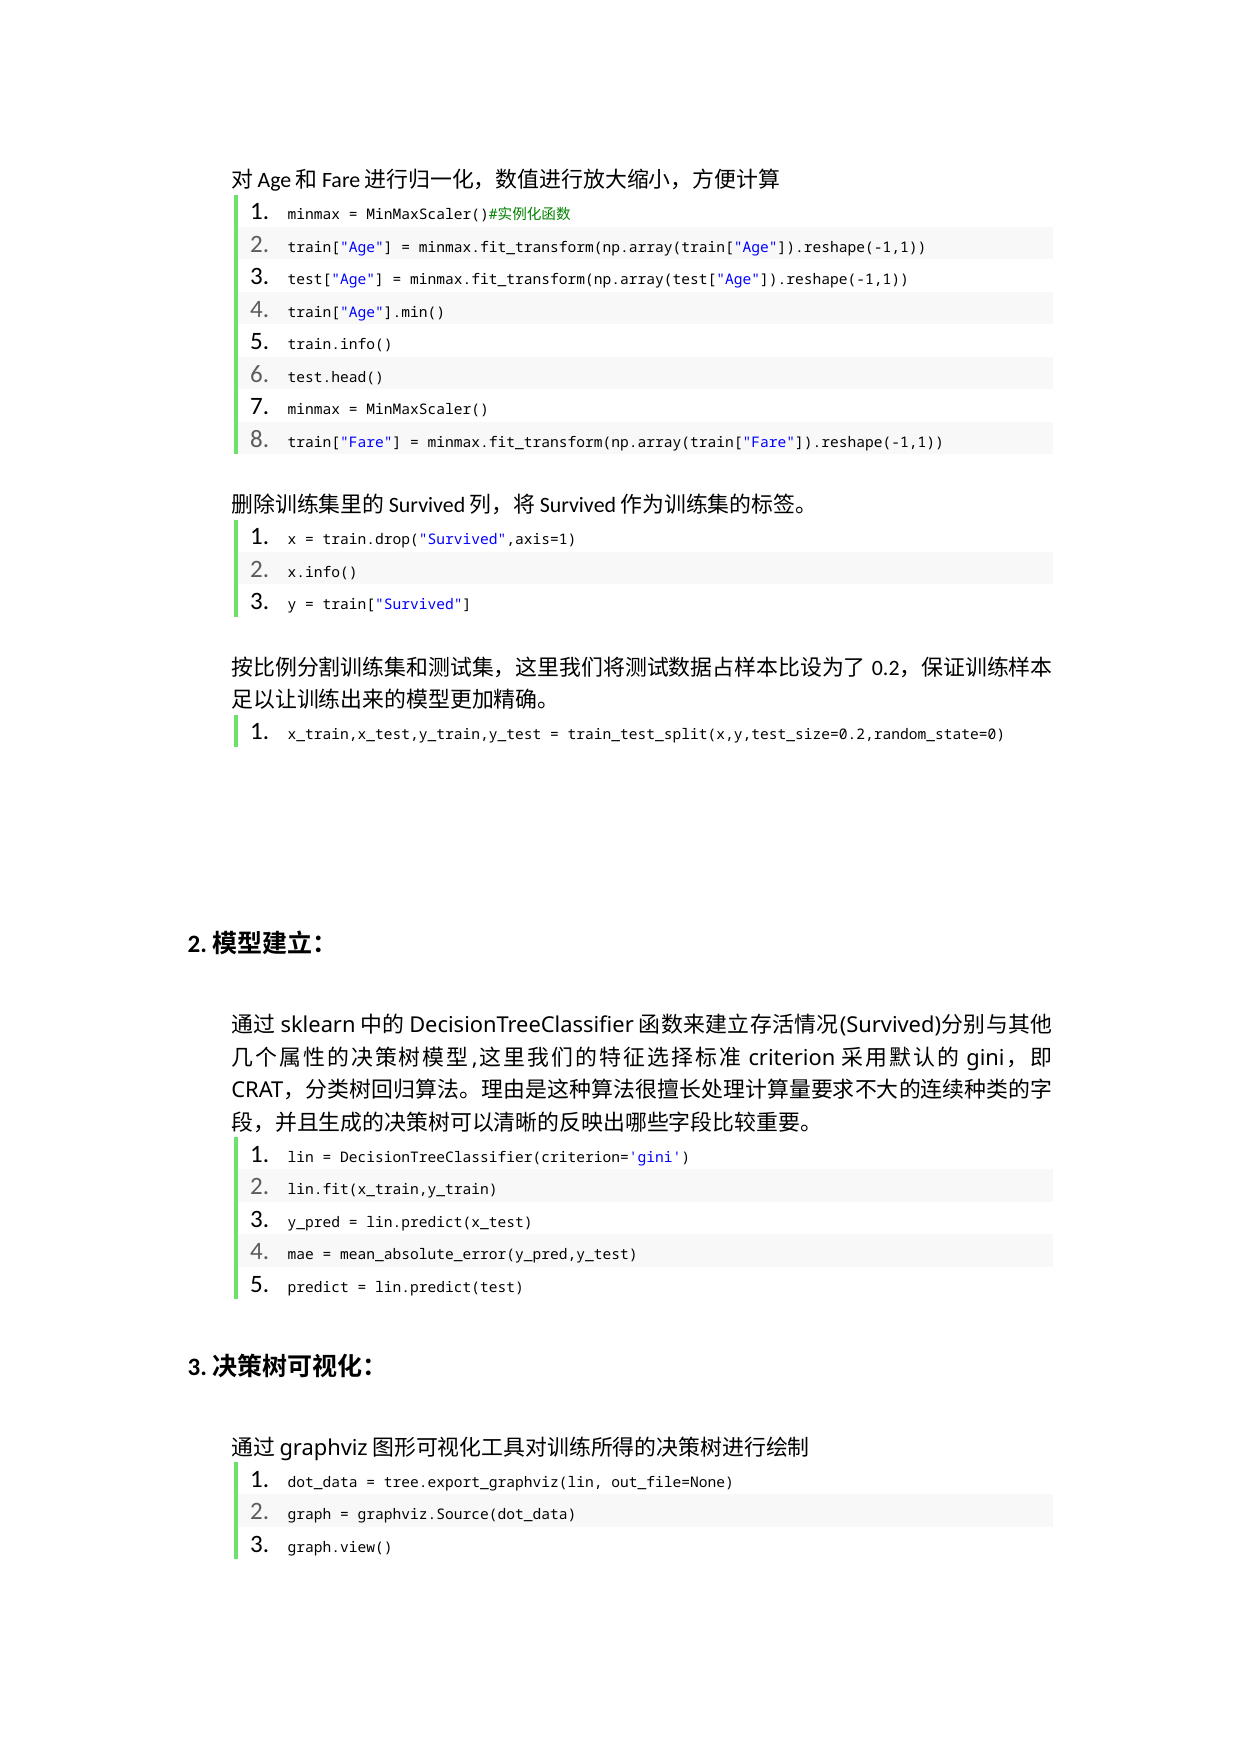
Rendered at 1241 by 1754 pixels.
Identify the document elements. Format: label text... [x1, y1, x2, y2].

list predict = lin.predict(test) [238, 1267, 1053, 1299]
list graph.view() [238, 1527, 1053, 1559]
list dot_data = tree.export_graphviz(lin, out_file=None) [238, 1462, 1053, 1494]
list train.info() [238, 324, 1053, 357]
list x.info() [238, 552, 1053, 584]
list lin.fit(x_train,y_train) [238, 1169, 1053, 1202]
list train["Age"].min() [238, 292, 1053, 324]
list test.head() [238, 357, 1053, 389]
list 通过graphviz图形可视化工具对训练所得的决策树进行绘制 [187, 1429, 1053, 1462]
list minmax = MinMaxScaler() [238, 389, 1053, 422]
list 对Age和Fare进行归一化，数值进行放大缩小，方便计算 [187, 162, 1053, 194]
list graph = graphviz.Source(dot_data) [238, 1494, 1053, 1527]
list train["Age"] = minmax.fit_transform(np.array(train["Age"]).reshape(-1,1)) [238, 227, 1053, 259]
list mae = mean_absolute_error(y_pred,y_test) [238, 1234, 1053, 1267]
list 删除训练集里的Survived列，将Survived作为训练集的标签。 [187, 487, 1053, 519]
list test["Age"] = minmax.fit_transform(np.array(test["Age"]).reshape(-1,1)) [238, 259, 1053, 292]
list lin = DecisionTreeClassifier(criterion='gini') [238, 1137, 1053, 1169]
list minmax = MinMaxScaler()#实例化函数 [234, 194, 1053, 227]
list train["Fare"] = minmax.fit_transform(np.array(train["Fare"]).reshape(-1,1)) [238, 422, 1053, 454]
list 决策树可视化： [187, 1332, 1053, 1397]
list 通过sklearn中的DecisionTreeClassifier函数来建立存活情况(Survived)分别与其他几个属性的决策树模型,这里我们的特征选择标准criterion采用默认的gini，即CRAT，分类树回归算法。理由是这种算法很擅长处理计算量要求不大的连续种类的字段，并且生成的决策树可以清晰的反映出哪些字段比较重要。 [231, 1007, 1053, 1137]
list x = train.drop("Survived",axis=1) [234, 519, 1053, 552]
list y_pred = lin.predict(x_test) [238, 1202, 1053, 1234]
list 模型建立： [187, 909, 1053, 974]
list y = train["Survived"] [238, 584, 1053, 617]
list x_train,x_test,y_train,y_test = train_test_split(x,y,test_size=0.2,random_state=0) [234, 714, 1053, 747]
list 按比例分割训练集和测试集，这里我们将测试数据占样本比设为了0.2，保证训练样本 足以让训练出来的模型更加精确。 [187, 649, 1053, 714]
